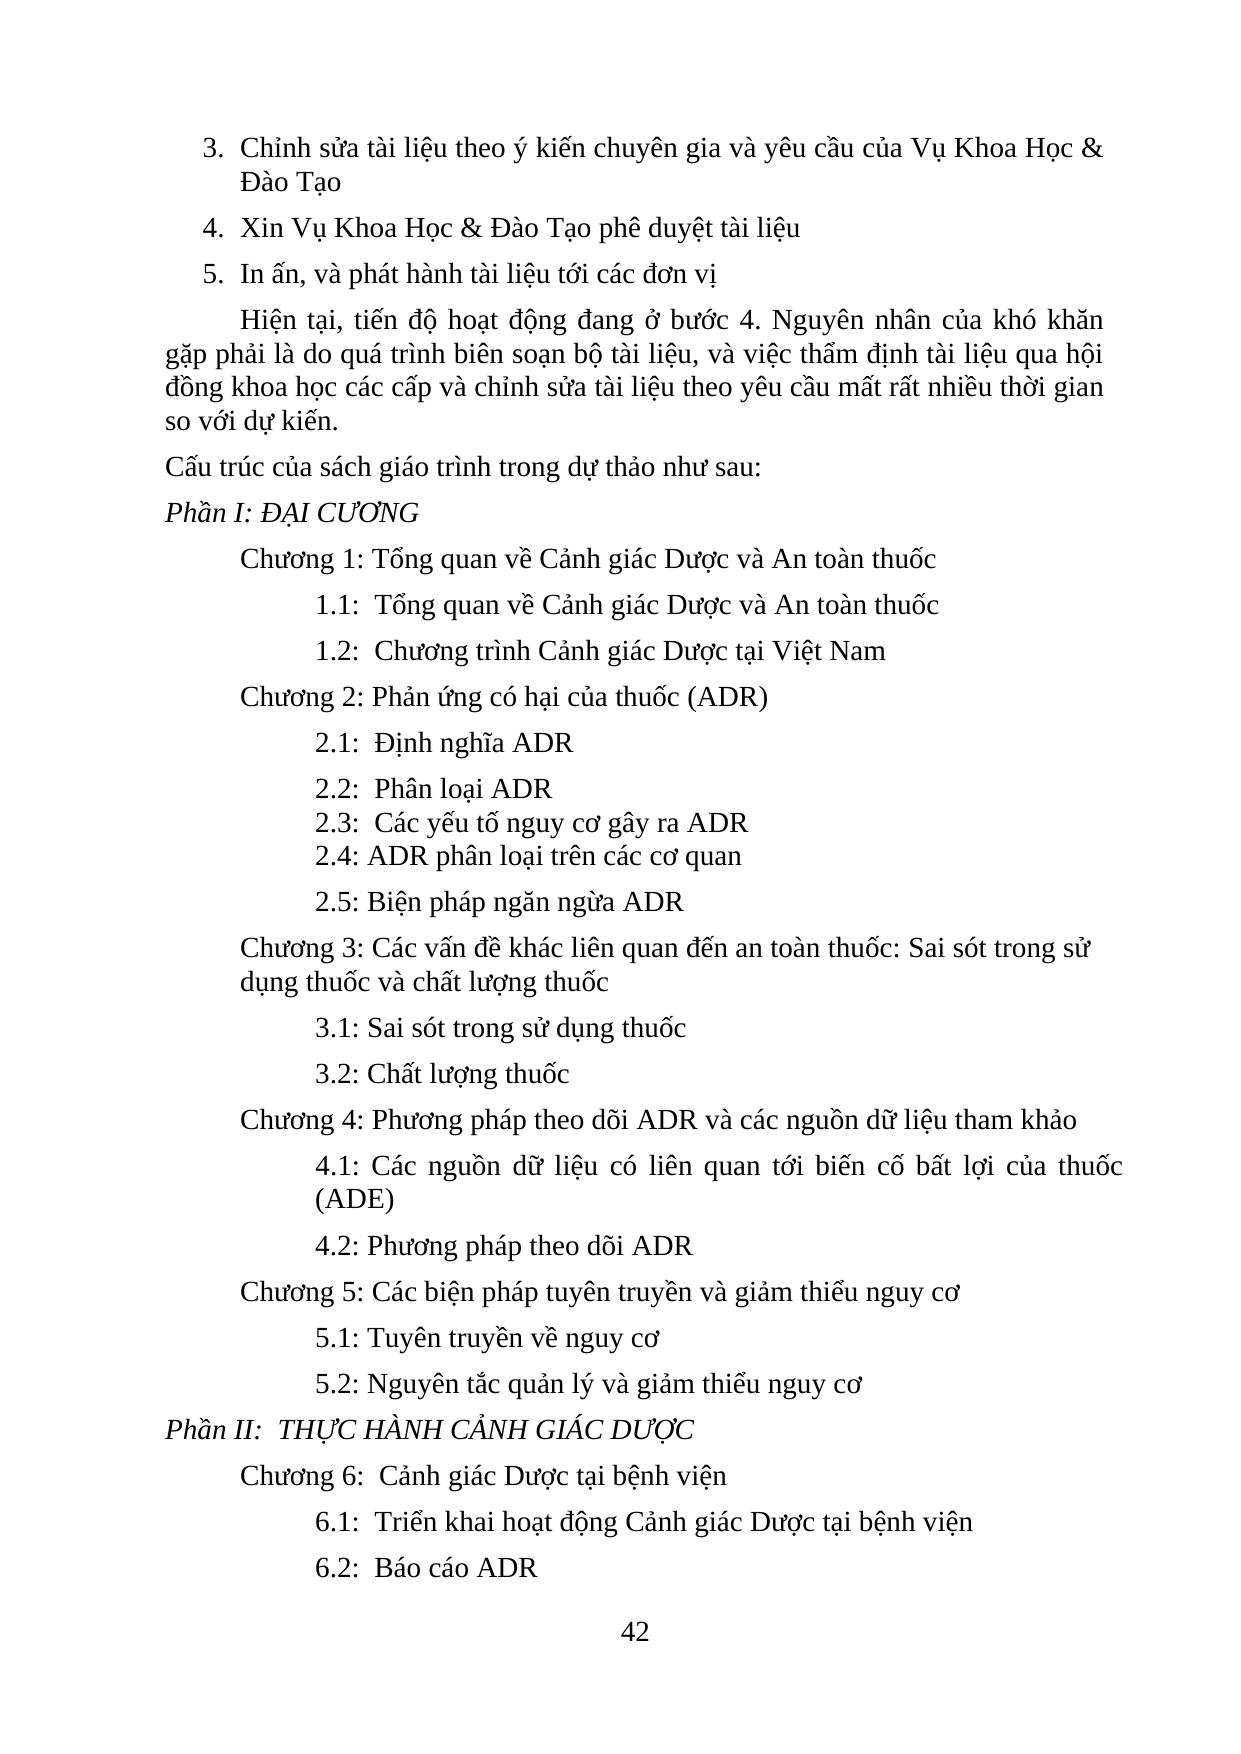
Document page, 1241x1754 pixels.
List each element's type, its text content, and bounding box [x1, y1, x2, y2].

text 5.2: Nguyên tắc quản lý và giảm thiểu nguy cơ [240, 1366, 1124, 1399]
text 3.1: Sai sót trong sử dụng thuốc [165, 1010, 1124, 1043]
text Chương 6: Cảnh giác Dược tại bệnh viện [240, 1458, 1105, 1491]
text 1.1: Tổng quan về Cảnh giác Dược và An toàn thuốc [315, 587, 1105, 621]
text 2.3: Các yếu tố nguy cơ gây ra ADR [240, 805, 1124, 838]
text 2.5: Biện pháp ngăn ngừa ADR [240, 884, 1124, 918]
text 2.2: Phân loại ADR [277, 771, 1124, 805]
text Phần II: THỰC HÀNH CẢNH GIÁC DƯỢC [165, 1412, 1105, 1445]
list Chỉnh sửa tài liệu theo ý kiến chuyên gia và yêu cầu của Vụ Khoa Học & Đào Tạo [202, 131, 1105, 198]
text 2.1: Định nghĩa ADR [315, 725, 1105, 759]
text Chương 1: Tổng quan về Cảnh giác Dược và An toàn thuốc [240, 541, 1105, 574]
text 1.2: Chương trình Cảnh giác Dược tại Việt Nam [315, 633, 1105, 667]
text Chương 4: Phương pháp theo dõi ADR và các nguồn dữ liệu tham khảo [240, 1102, 1105, 1136]
text Chương 3: Các vấn đề khác liên quan đến an toàn thuốc: Sai sót trong sử dụng thuốc và chất lượng thuốc [240, 930, 1105, 997]
text 6.2: Báo cáo ADR [315, 1550, 1105, 1583]
text 2.4: ADR phân loại trên các cơ quan [277, 838, 1124, 872]
text Cấu trúc của sách giáo trình trong dự thảo như sau: [165, 449, 1105, 482]
text 5.1: Tuyên truyền về nguy cơ [277, 1320, 1124, 1353]
text 6.1: Triển khai hoạt động Cảnh giác Dược tại bệnh viện [315, 1504, 1105, 1537]
text Hiện tại, tiến độ hoạt động đang ở bước 4. Nguyên nhân của khó khăn gặp phải là do quá trình biên soạn bộ tài liệu, và việc thẩm định tài liệu qua hội đồng khoa học các cấp và chỉnh sửa tài liệu theo yêu cầu mất rất nhiều thời gian so với dự kiến. [165, 302, 1105, 436]
text Chương 5: Các biện pháp tuyên truyền và giảm thiểu nguy cơ [240, 1274, 1105, 1307]
list In ấn, và phát hành tài liệu tới các đơn vị [202, 256, 1105, 290]
text 4.2: Phương pháp theo dõi ADR [240, 1228, 1105, 1261]
text 4.1: Các nguồn dữ liệu có liên quan tới biến cố bất lợi của thuốc (ADE) [165, 1148, 1124, 1215]
text Chương 2: Phản ứng có hại của thuốc (ADR) [240, 679, 1105, 713]
list Xin Vụ Khoa Học & Đào Tạo phê duyệt tài liệu [202, 210, 1105, 244]
text 3.2: Chất lượng thuốc [165, 1056, 1124, 1089]
text Phần I: ĐẠI CƯƠNG [165, 495, 1105, 528]
